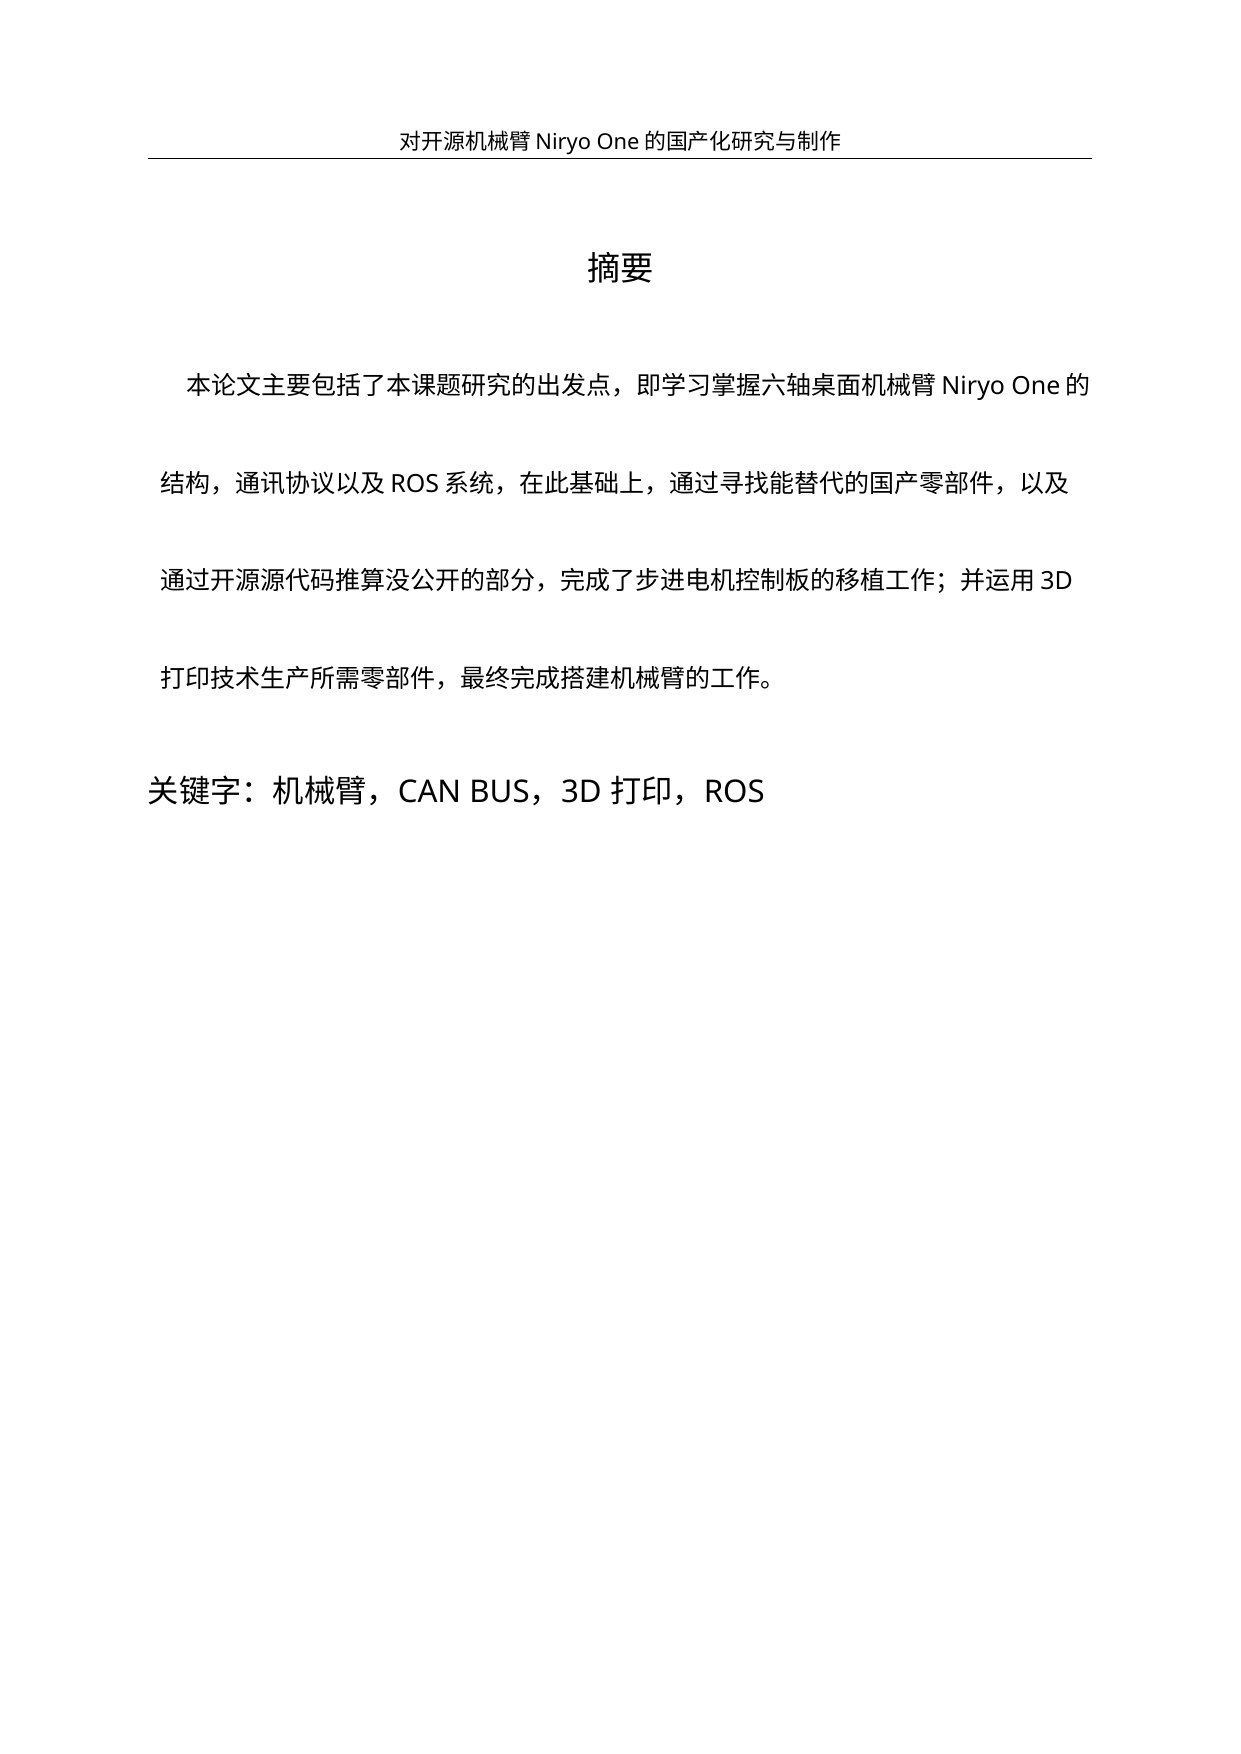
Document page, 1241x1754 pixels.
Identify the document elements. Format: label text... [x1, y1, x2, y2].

text 摘要 [148, 233, 1092, 298]
text 关键字：机械臂，CAN BUS，3D 打印，ROS [148, 756, 1092, 821]
text 本论文主要包括了本课题研究的出发点，即学习掌握六轴桌面机械臂Niryo One的结构，通讯协议以及ROS系统，在此基础上，通过寻找能替代的国产零部件，以及通过开源源代码推算没公开的部分，完成了步进电机控制板的移植工作；并运用3D打印技术生产所需零部件，最终完成搭建机械臂的工作。 [148, 351, 1092, 709]
